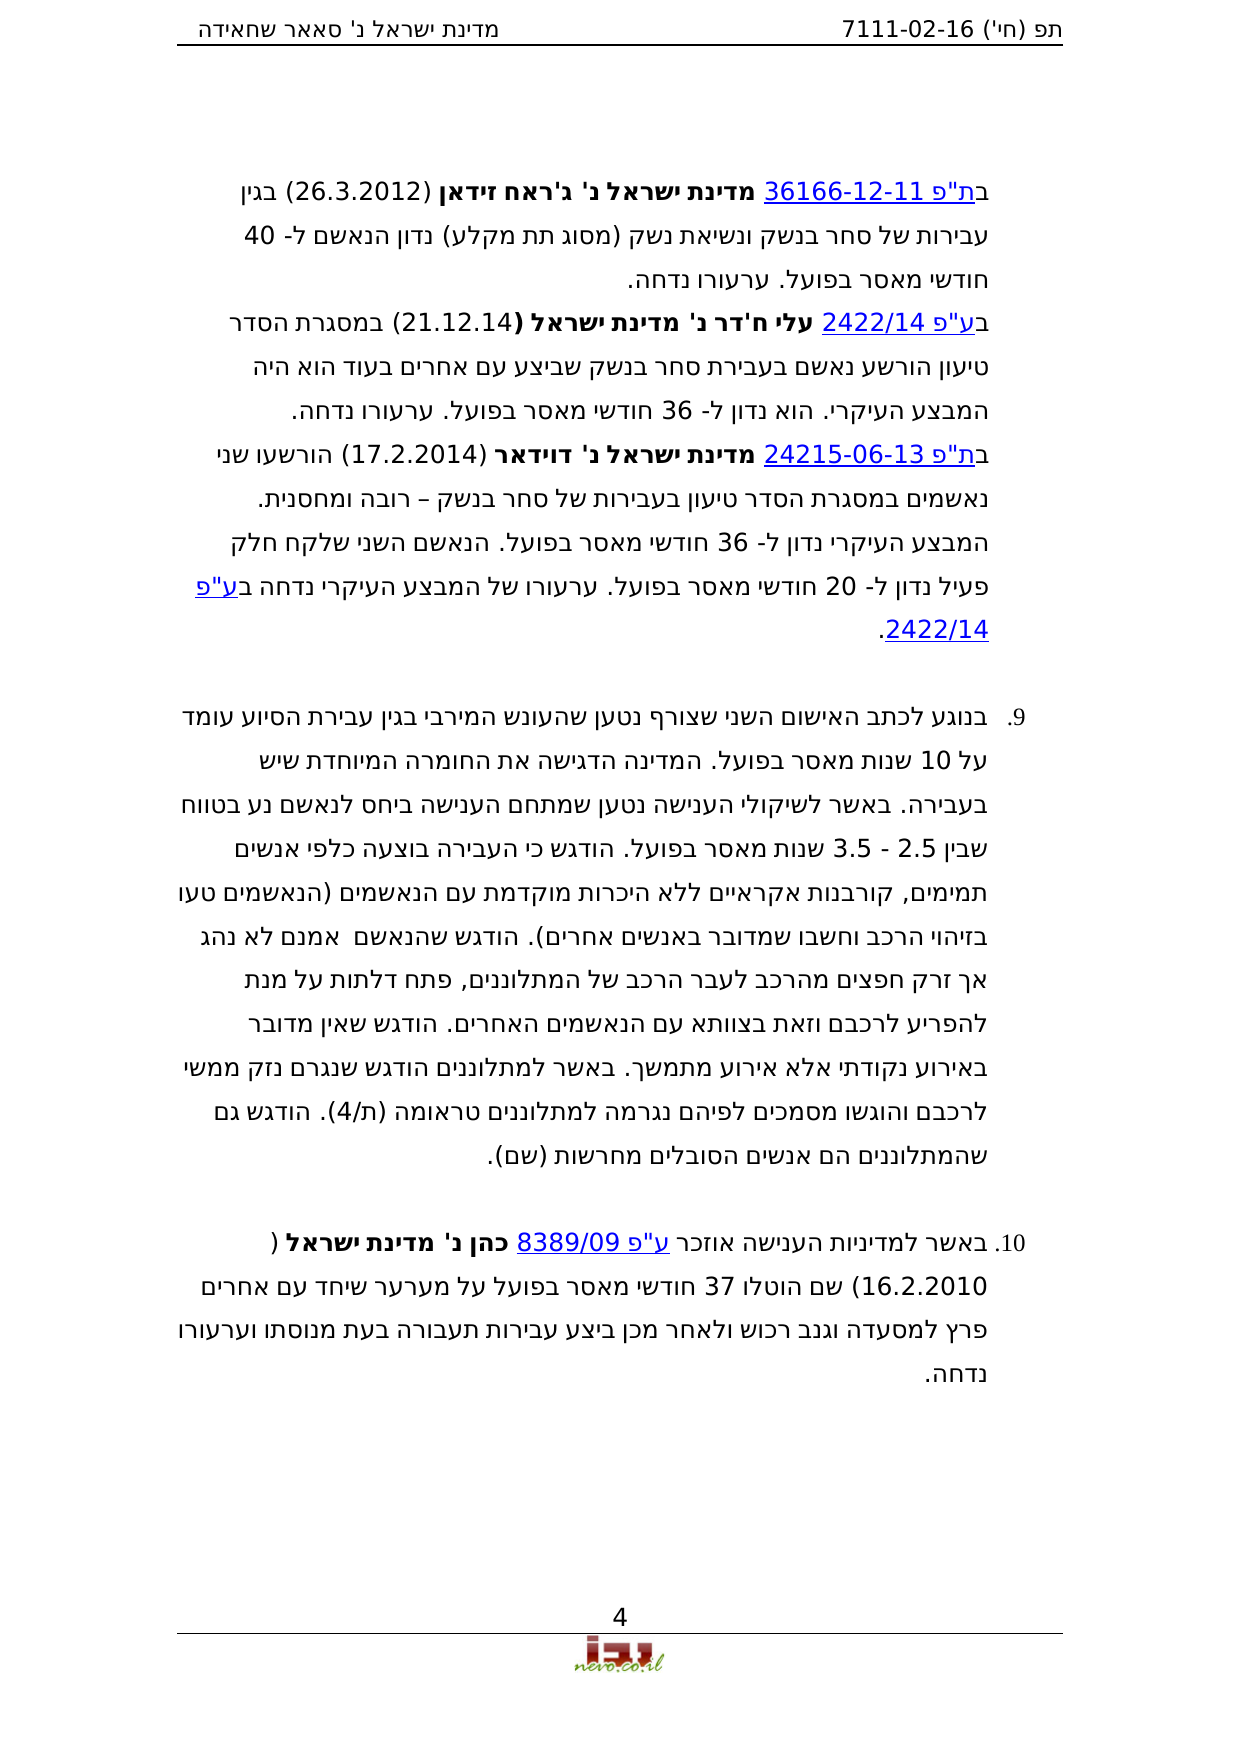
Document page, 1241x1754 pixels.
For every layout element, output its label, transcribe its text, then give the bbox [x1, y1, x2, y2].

text בת"פ 36166-12-11 מדינת ישראל נ' ג'ראח זידאן (26.3.2012) בגין עבירות של סחר בנשק ונשיאת נשק (מסוג תת מקלע) נדון הנאשם ל- 40 חודשי מאסר בפועל. ערעורו נדחה. [177, 177, 989, 294]
text בע"פ 2422/14 עלי ח'דר נ' מדינת ישראל (21.12.14) במסגרת הסדר טיעון הורשע נאשם בעבירת סחר בנשק שביצע עם אחרים בעוד הוא היה המבצע העיקרי. הוא נדון ל- 36 חודשי מאסר בפועל. ערעורו נדחה. [177, 309, 989, 426]
list באשר למדיניות הענישה אוזכר ע"פ 8389/09 כהן נ' מדינת ישראל (16.2.2010) שם הוטלו 37 חודשי מאסר בפועל על מערער שיחד עם אחרים פרץ למסעדה וגנב רכוש ולאחר מכן ביצע עבירות תעבורה בעת מנוסתו וערעורו נדחה. [177, 1228, 1026, 1388]
list בנוגע לכתב האישום השני שצורף נטען שהעונש המירבי בגין עבירת הסיוע עומד על 10 שנות מאסר בפועל. המדינה הדגישה את החומרה המיוחדת שיש בעבירה. באשר לשיקולי הענישה נטען שמתחם הענישה ביחס לנאשם נע בטווח שבין 2.5 - 3.5 שנות מאסר בפועל. הודגש כי העבירה בוצעה כלפי אנשים תמימים, קורבנות אקראיים ללא היכרות מוקדמת עם הנאשמים (הנאשמים טעו בזיהוי הרכב וחשבו שמדובר באנשים אחרים). הודגש שהנאשם אמנם לא נהג אך זרק חפצים מהרכב לעבר הרכב של המתלוננים, פתח דלתות על מנת להפריע לרכבם וזאת בצוותא עם הנאשמים האחרים. הודגש שאין מדובר באירוע נקודתי אלא אירוע מתמשך. באשר למתלוננים הודגש שנגרם נזק ממשי לרכבם והוגשו מסמכים לפיהם נגרמה למתלוננים טראומה (ת/4). הודגש גם שהמתלוננים הם אנשים הסובלים מחרשות (שם). [177, 702, 1026, 1170]
picture [574, 1635, 666, 1673]
text בת"פ 24215-06-13 מדינת ישראל נ' דוידאר (17.2.2014) הורשעו שני נאשמים במסגרת הסדר טיעון בעבירות של סחר בנשק – רובה ומחסנית. המבצע העיקרי נדון ל- 36 חודשי מאסר בפועל. הנאשם השני שלקח חלק פעיל נדון ל- 20 חודשי מאסר בפועל. ערעורו של המבצע העיקרי נדחה בע"פ 2422/14. [177, 440, 989, 644]
